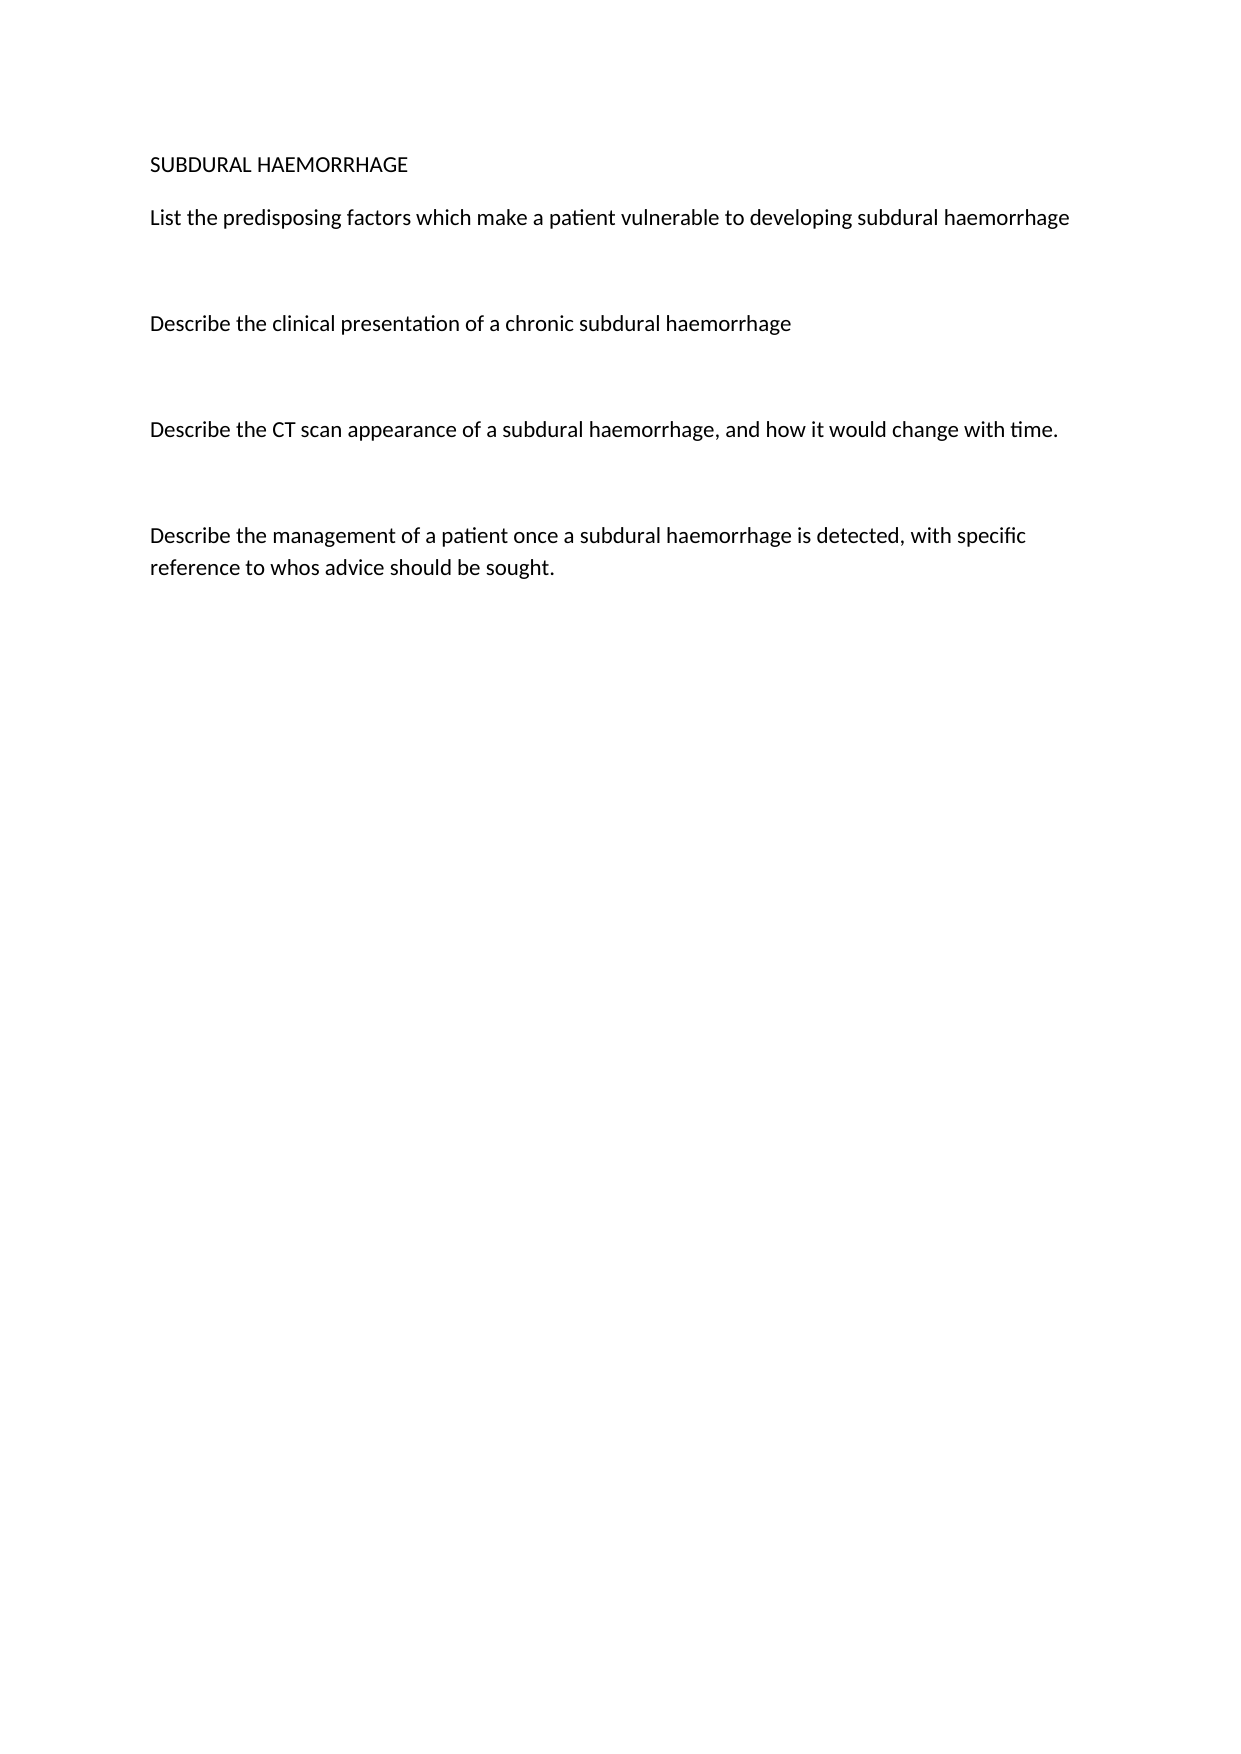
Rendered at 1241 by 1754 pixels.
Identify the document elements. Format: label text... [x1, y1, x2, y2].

text Describe the clinical presentation of a chronic subdural haemorrhage [150, 309, 1090, 337]
text Describe the management of a patient once a subdural haemorrhage is detected, with specific reference to whos advice should be sought. [150, 521, 1090, 581]
text List the predisposing factors which make a patient vulnerable to developing subdural haemorrhage [150, 203, 1090, 231]
text SUBDURAL HAEMORRHAGE [150, 150, 1090, 178]
text Describe the CT scan appearance of a subdural haemorrhage, and how it would change with time. [150, 415, 1090, 443]
